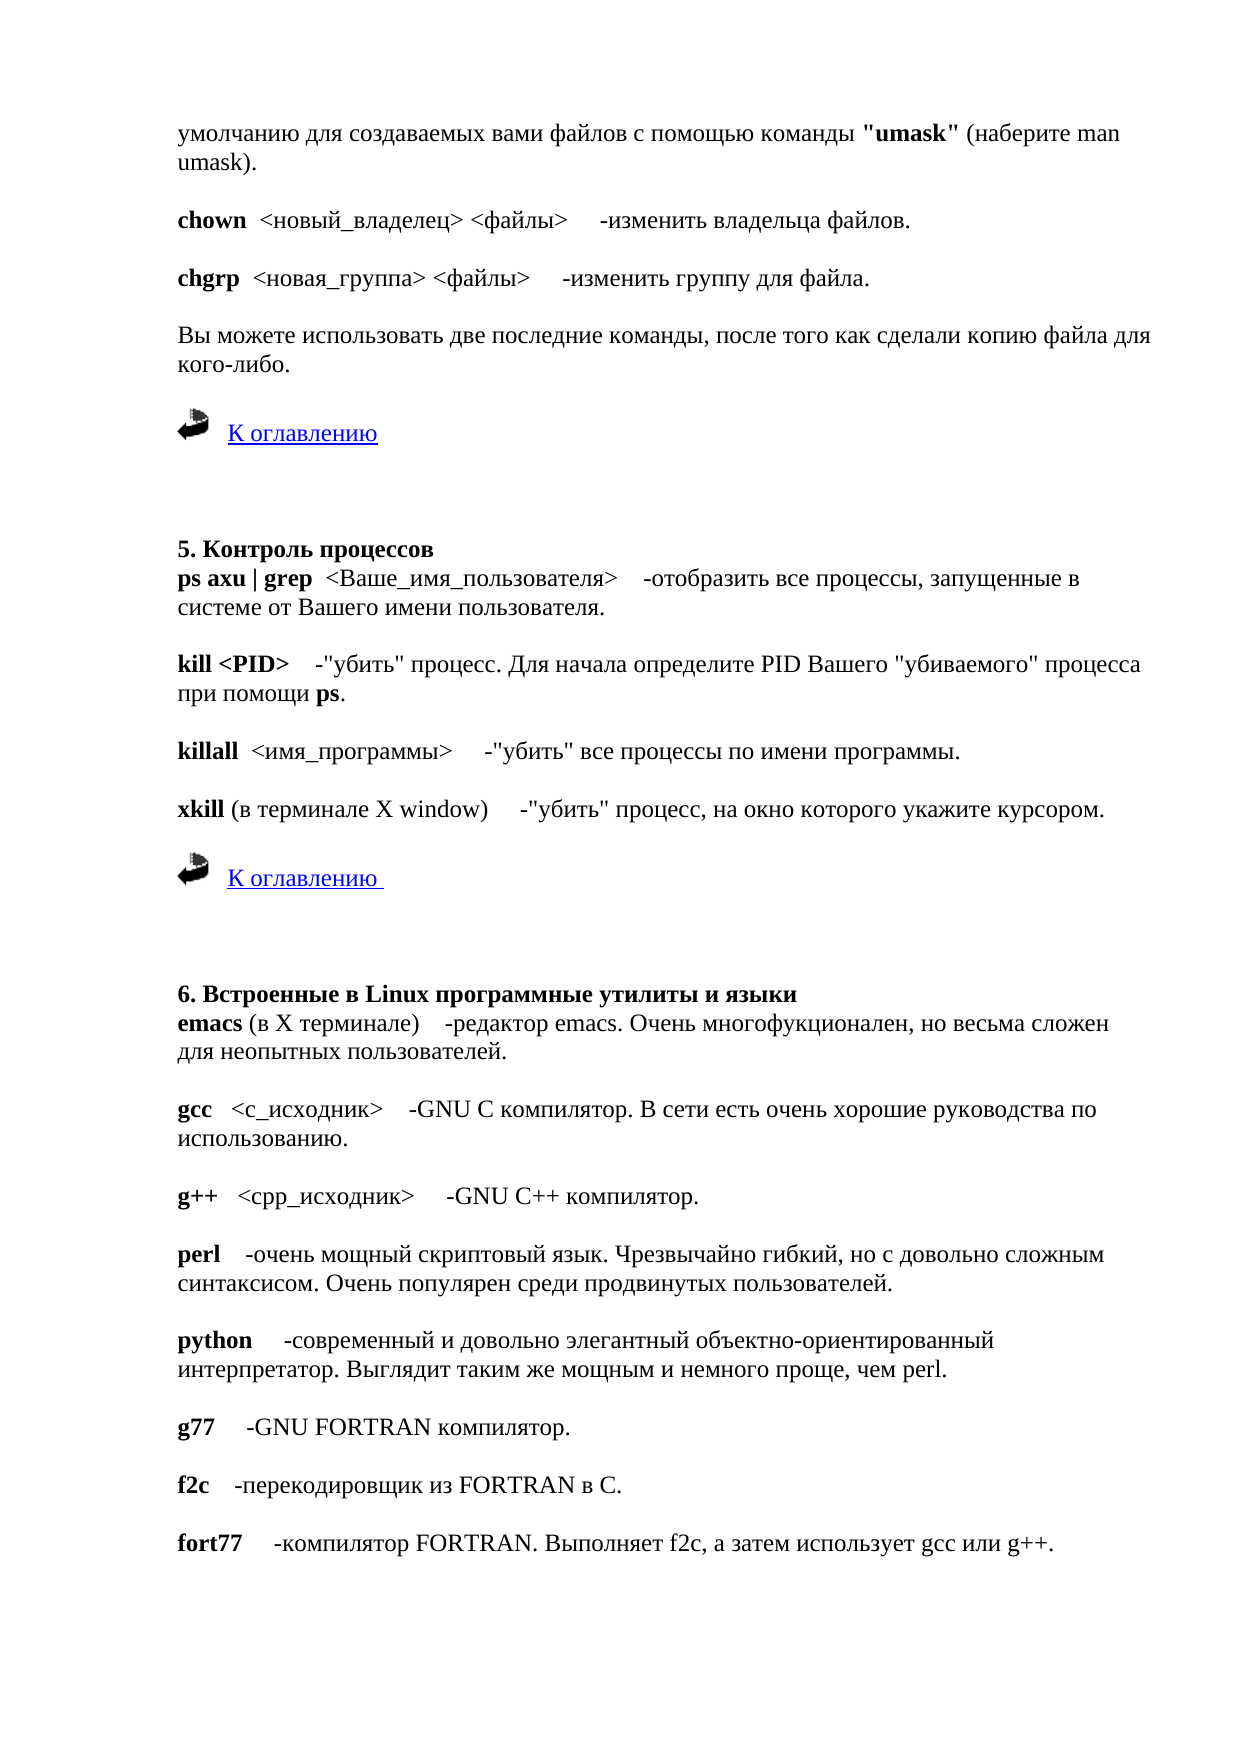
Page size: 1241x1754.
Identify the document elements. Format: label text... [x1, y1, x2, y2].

text chown <новый_владелец> <файлы> -изменить владельца файлов. [177, 205, 1152, 233]
text К оглавлению [177, 852, 1152, 892]
text gcc <c_исходник> -GNU C компилятор. В сети есть очень хорошие руководства по использованию. [177, 1094, 1152, 1152]
text fort77 -компилятор FORTRAN. Выполняет f2c, а затем использует gcc или g++. [177, 1528, 1152, 1557]
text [177, 118, 1152, 176]
text killall <имя_программы> -"убить" все процессы по имени программы. [177, 736, 1152, 765]
picture [177, 852, 209, 887]
text python -современный и довольно элегантный объектно-ориентированный интерпретатор. Выглядит таким же мощным и немного проще, чем perl. [177, 1326, 1152, 1383]
text g77 -GNU FORTRAN компилятор. [177, 1412, 1152, 1441]
text 6. Встроенные в Linux программные утилиты и языки emacs (в X терминале) -редактор emacs. Очень многофукционален, но весьма сложен для неопытных пользователей. [177, 979, 1152, 1065]
text xkill (в терминале X window) -"убить" процесс, на окно которого укажите курсором. [177, 794, 1152, 823]
text perl -очень мощный скриптовый язык. Чрезвычайно гибкий, но с довольно сложным синтаксисом. Очень популярен среди продвинутых пользователей. [177, 1239, 1152, 1296]
text 5. Контроль процессов ps axu | grep <Ваше_имя_пользователя> -отобразить все процессы, запущенные в системе от Вашего имени пользователя. [177, 534, 1152, 620]
text Вы можете использовать две последние команды, после того как сделали копию файла для кого-либо. [177, 321, 1152, 378]
text f2c -перекодировщик из FORTRAN в C. [177, 1470, 1152, 1499]
text chgrp <новая_группа> <файлы> -изменить группу для файла. [177, 263, 1152, 291]
text kill <PID> -"убить" процесс. Для начала определите PID Вашего "убиваемого" процесса при помощи ps. [177, 649, 1152, 707]
picture [177, 407, 209, 442]
text К оглавлению [177, 407, 1152, 447]
text g++ <cpp_исходник> -GNU C++ компилятор. [177, 1181, 1152, 1210]
